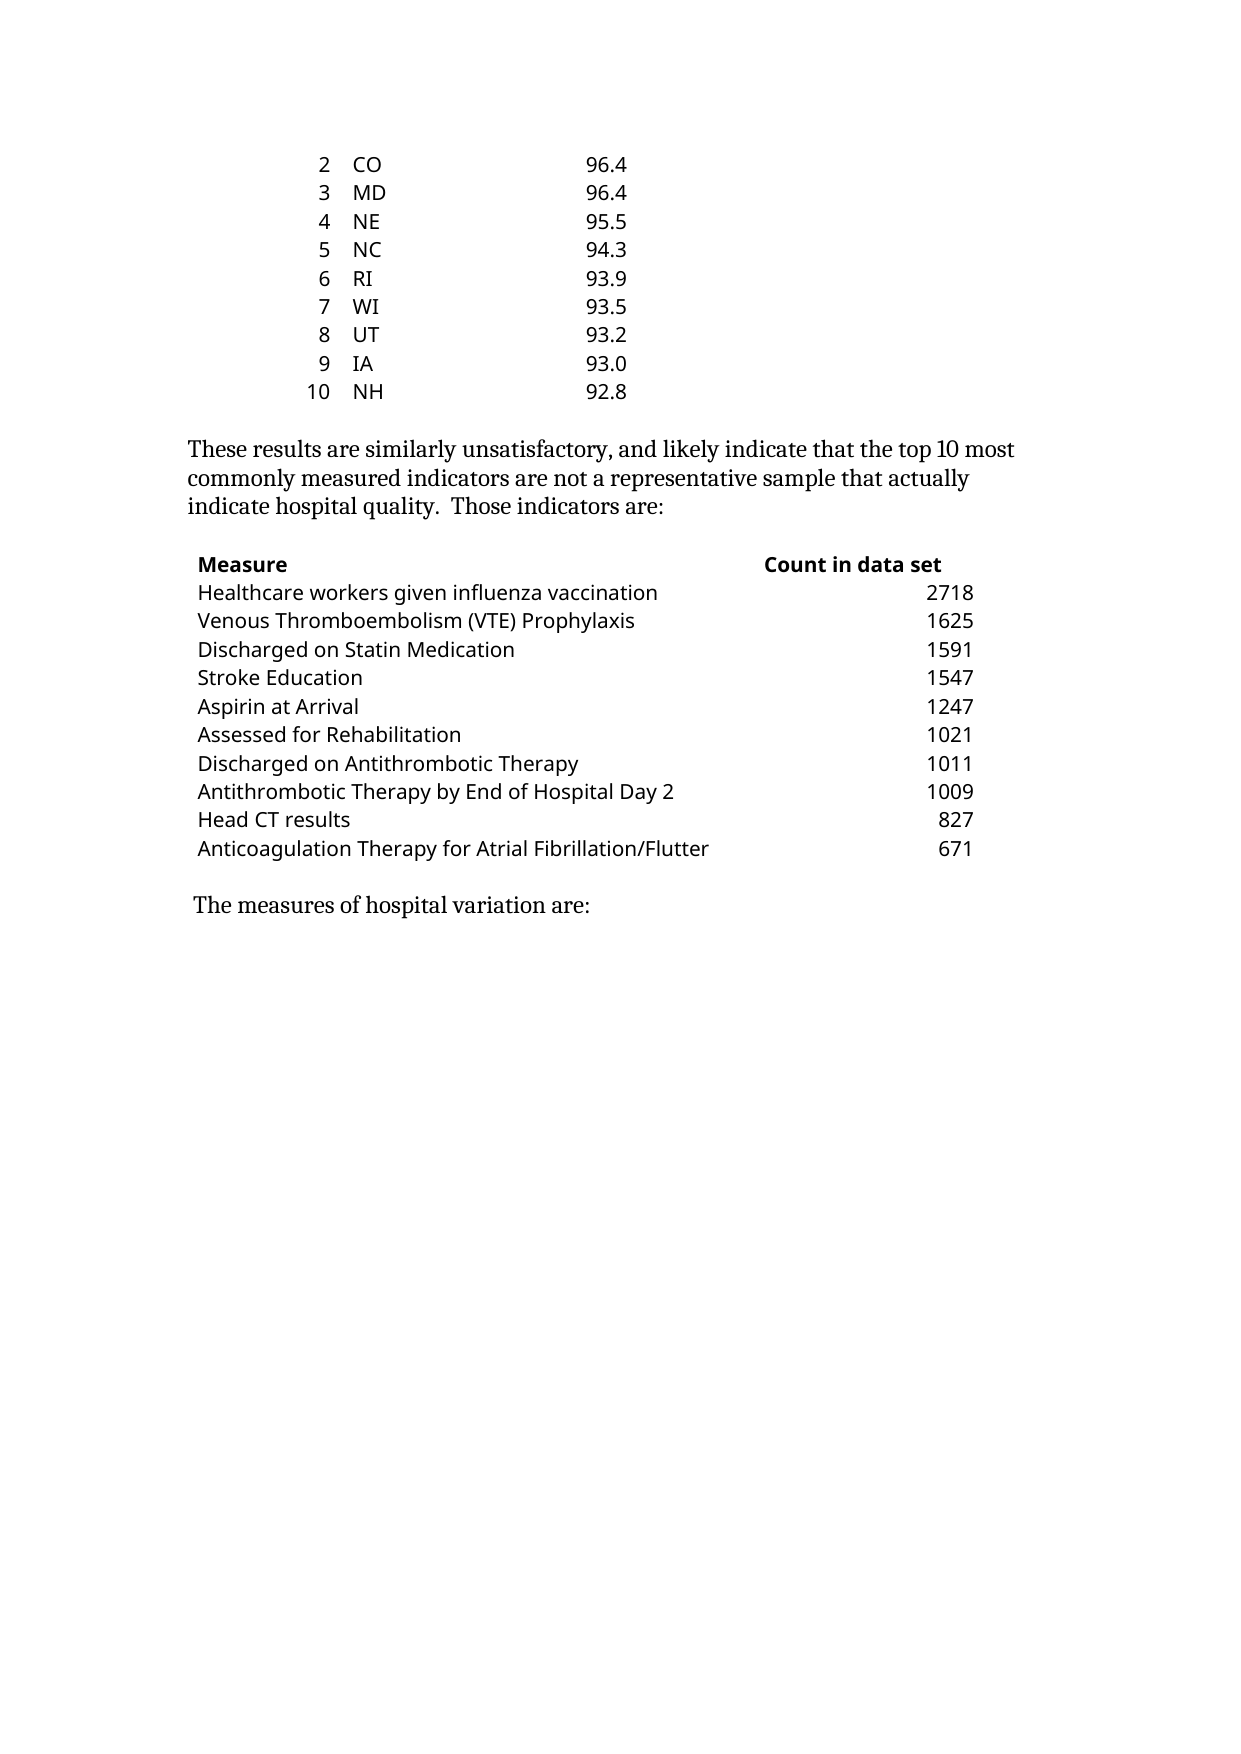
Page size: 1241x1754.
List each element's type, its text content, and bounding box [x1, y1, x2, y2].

table_cell Assessed for Rehabilitation [186, 720, 753, 749]
table_cell 95.5 [481, 207, 638, 235]
text The measures of hospital variation are: [187, 891, 1053, 920]
table_cell 94.3 [481, 235, 638, 264]
table_cell 3 [185, 179, 341, 207]
table_cell CO [341, 150, 481, 178]
table_cell IA [341, 349, 481, 377]
table_cell UT [341, 321, 481, 349]
table_header Measure [186, 550, 753, 578]
table_cell 9 [185, 349, 341, 377]
table_cell 8 [185, 321, 341, 349]
table_cell RI [341, 264, 481, 292]
table_cell 10 [185, 378, 341, 406]
table_cell 1591 [753, 635, 985, 663]
table_cell 7 [185, 292, 341, 321]
table_cell 1547 [753, 664, 985, 692]
table_cell Venous Thromboembolism (VTE) Prophylaxis [186, 607, 753, 635]
table_cell Discharged on Statin Medication [186, 635, 753, 663]
table_cell 92.8 [481, 378, 638, 406]
table_cell 827 [753, 806, 985, 834]
table_cell 1021 [753, 720, 985, 749]
table_cell 1247 [753, 692, 985, 720]
text These results are similarly unsatisfactory, and likely indicate that the top 10 most commonly measured indicators are not a representative sample that actually indicate hospital quality. Those indicators are: [187, 435, 1053, 521]
table_cell 2 [185, 150, 341, 178]
table_cell 96.4 [481, 179, 638, 207]
table_cell Healthcare workers given influenza vaccination [186, 578, 753, 607]
table_cell WI [341, 292, 481, 321]
table_cell Head CT results [186, 806, 753, 834]
table_cell NH [341, 378, 481, 406]
table_cell Aspirin at Arrival [186, 692, 753, 720]
table_cell 1011 [753, 749, 985, 777]
table_header Count in data set [753, 550, 985, 578]
table_cell NE [341, 207, 481, 235]
table_cell 5 [185, 235, 341, 264]
table_cell MD [341, 179, 481, 207]
table_cell 1625 [753, 607, 985, 635]
table_cell NC [341, 235, 481, 264]
table_cell 96.4 [481, 150, 638, 178]
table_cell 1009 [753, 777, 985, 806]
table_cell 4 [185, 207, 341, 235]
table_cell 6 [185, 264, 341, 292]
table_cell 2718 [753, 578, 985, 607]
table_cell 93.2 [481, 321, 638, 349]
table_cell 671 [753, 834, 985, 862]
table_cell Stroke Education [186, 664, 753, 692]
table_cell Anticoagulation Therapy for Atrial Fibrillation/Flutter [186, 834, 753, 862]
table_cell Discharged on Antithrombotic Therapy [186, 749, 753, 777]
table_cell 93.9 [481, 264, 638, 292]
table_cell Antithrombotic Therapy by End of Hospital Day 2 [186, 777, 753, 806]
table_cell 93.0 [481, 349, 638, 377]
table_cell 93.5 [481, 292, 638, 321]
